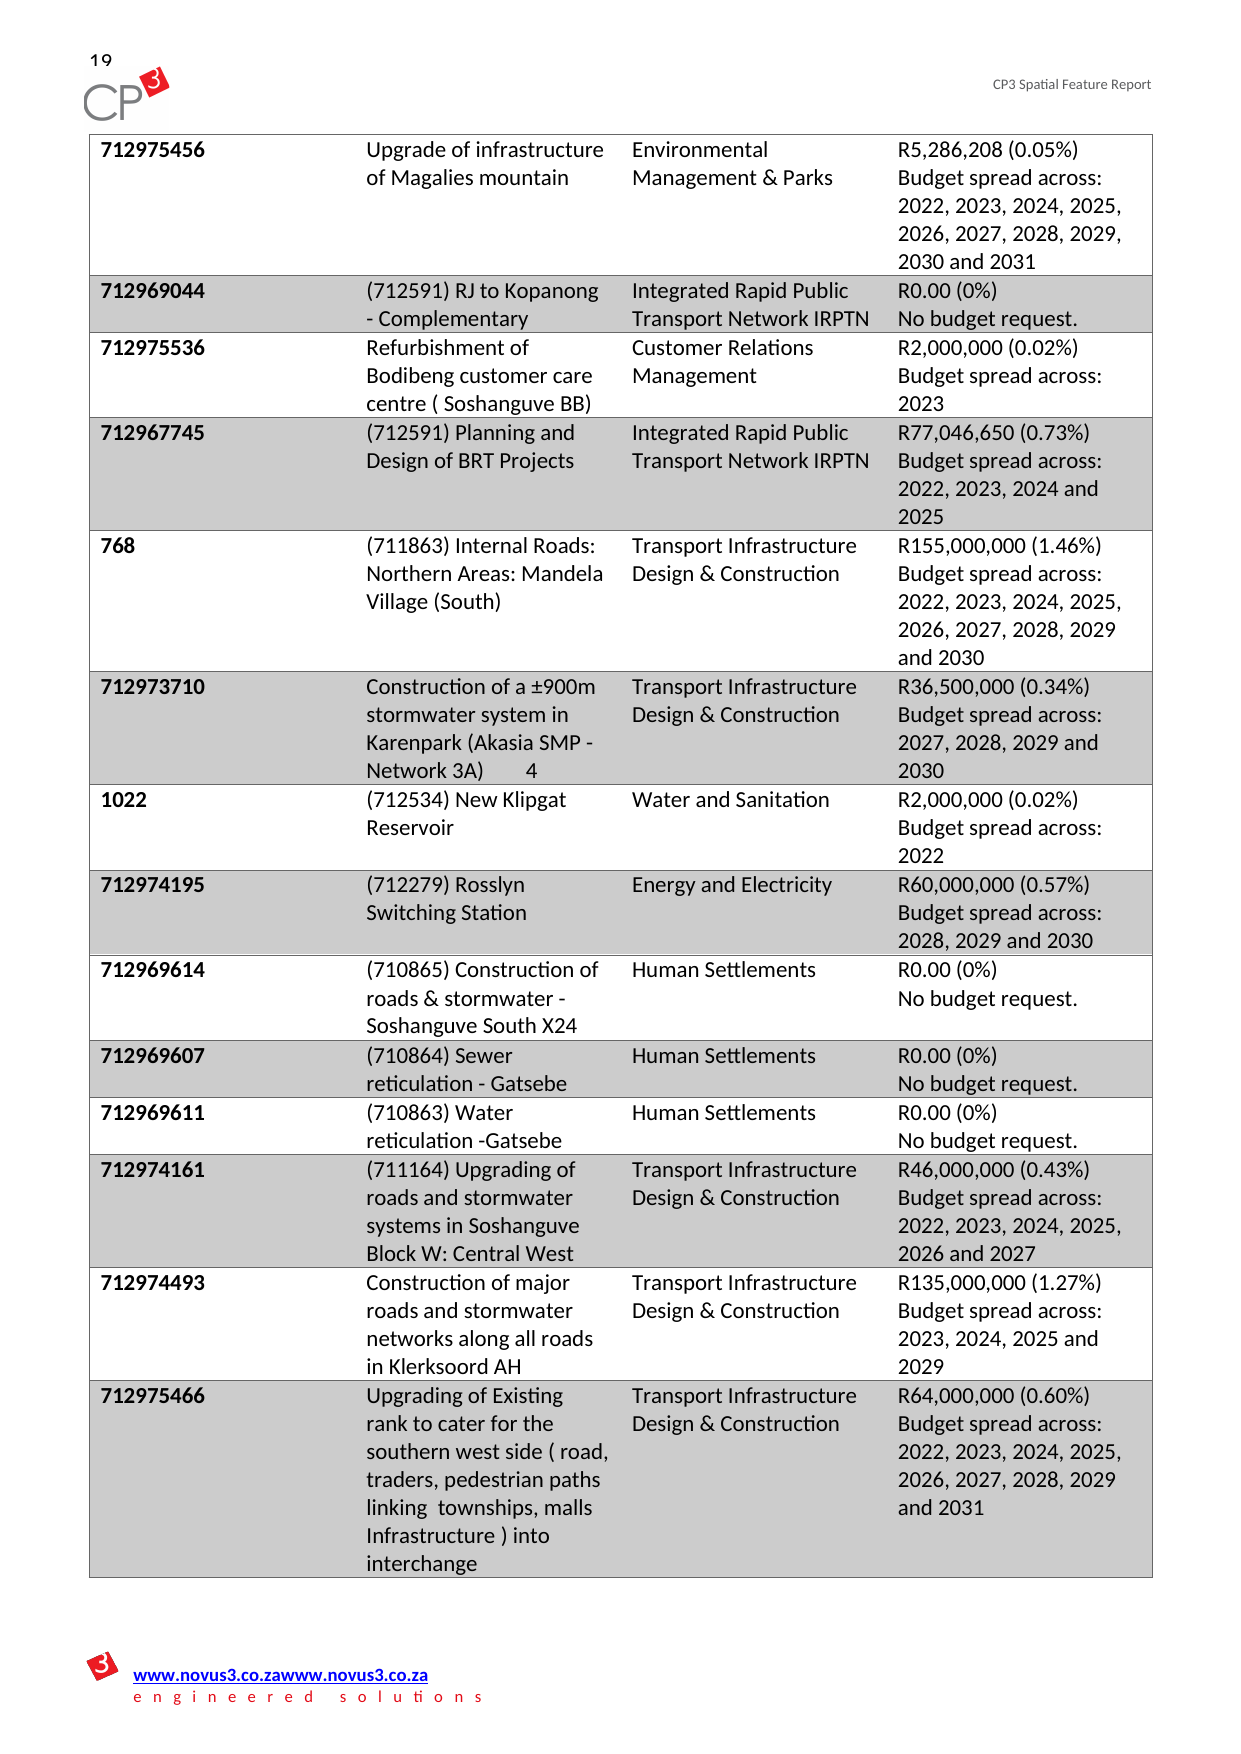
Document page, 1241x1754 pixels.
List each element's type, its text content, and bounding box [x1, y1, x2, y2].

table_cell R0.00 (0%) No budget request. [886, 276, 1152, 332]
table_cell Integrated Rapid Public Transport Network IRPTN [621, 276, 886, 332]
table_cell R0.00 (0%) No budget request. [886, 956, 1152, 1040]
table_cell 712969044 [90, 276, 355, 332]
table_cell 1022 [90, 785, 355, 869]
table_cell R77,046,650 (0.73%) Budget spread across: 2022, 2023, 2024 and 2025 [886, 418, 1152, 530]
table_cell Transport Infrastructure Design & Construction [621, 1381, 886, 1577]
table_cell R60,000,000 (0.57%) Budget spread across: 2028, 2029 and 2030 [886, 871, 1152, 954]
table_cell 712969611 [90, 1098, 355, 1154]
table_cell (711164) Upgrading of roads and stormwater systems in Soshanguve Block W: Central West [355, 1155, 621, 1267]
table_cell Refurbishment of Bodibeng customer care centre ( Soshanguve BB) [355, 333, 621, 417]
table_cell (712534) New Klipgat Reservoir [355, 785, 621, 869]
table_cell Energy and Electricity [621, 871, 886, 954]
table_cell Construction of major roads and stormwater networks along all roads in Klerksoord AH [355, 1268, 621, 1380]
table_cell 712974493 [90, 1268, 355, 1380]
table_cell Construction of a ±900m stormwater system in Karenpark (Akasia SMP - Network 3A) 4 [355, 672, 621, 784]
table_cell R2,000,000 (0.02%) Budget spread across: 2022 [886, 785, 1152, 869]
table_cell Upgrade of infrastructure of Magalies mountain [355, 135, 621, 275]
table_cell (712591) Planning and Design of BRT Projects [355, 418, 621, 530]
table_cell 712973710 [90, 672, 355, 784]
table_cell 712975456 [90, 135, 355, 275]
table_cell R64,000,000 (0.60%) Budget spread across: 2022, 2023, 2024, 2025, 2026, 2027, 2028, 2029 and 2031 [886, 1381, 1152, 1577]
table_cell (710864) Sewer reticulation - Gatsebe [355, 1041, 621, 1097]
table_cell R135,000,000 (1.27%) Budget spread across: 2023, 2024, 2025 and 2029 [886, 1268, 1152, 1380]
table_cell R36,500,000 (0.34%) Budget spread across: 2027, 2028, 2029 and 2030 [886, 672, 1152, 784]
table_cell R46,000,000 (0.43%) Budget spread across: 2022, 2023, 2024, 2025, 2026 and 2027 [886, 1155, 1152, 1267]
table_cell 712975466 [90, 1381, 355, 1577]
table_cell R0.00 (0%) No budget request. [886, 1098, 1152, 1154]
table_cell R0.00 (0%) No budget request. [886, 1041, 1152, 1097]
table_cell 712975536 [90, 333, 355, 417]
table_cell Customer Relations Management [621, 333, 886, 417]
table_cell Upgrading of Existing rank to cater for the southern west side ( road, traders, pedestrian paths linking townships, malls Infrastructure ) into interchange [355, 1381, 621, 1577]
table_cell R2,000,000 (0.02%) Budget spread across: 2023 [886, 333, 1152, 417]
table_cell R5,286,208 (0.05%) Budget spread across: 2022, 2023, 2024, 2025, 2026, 2027, 2028, 2029, 2030 and 2031 [886, 135, 1152, 275]
table_cell 768 [90, 531, 355, 671]
table_cell R155,000,000 (1.46%) Budget spread across: 2022, 2023, 2024, 2025, 2026, 2027, 2028, 2029 and 2030 [886, 531, 1152, 671]
table_cell Water and Sanitation [621, 785, 886, 869]
table_cell 712969614 [90, 956, 355, 1040]
table_cell (710863) Water reticulation -Gatsebe [355, 1098, 621, 1154]
table_cell 712967745 [90, 418, 355, 530]
table_cell 712969607 [90, 1041, 355, 1097]
table_cell Transport Infrastructure Design & Construction [621, 1268, 886, 1380]
table_cell Human Settlements [621, 956, 886, 1040]
table_cell 712974195 [90, 871, 355, 954]
table_cell Human Settlements [621, 1098, 886, 1154]
table_cell Transport Infrastructure Design & Construction [621, 1155, 886, 1267]
table_cell Integrated Rapid Public Transport Network IRPTN [621, 418, 886, 530]
picture [86, 1651, 119, 1681]
table_cell 712974161 [90, 1155, 355, 1267]
picture [83, 66, 170, 132]
table_cell Human Settlements [621, 1041, 886, 1097]
table_cell (711863) Internal Roads: Northern Areas: Mandela Village (South) [355, 531, 621, 671]
table_cell (712279) Rosslyn Switching Station [355, 871, 621, 954]
table_cell Transport Infrastructure Design & Construction [621, 672, 886, 784]
table_cell (712591) RJ to Kopanong - Complementary [355, 276, 621, 332]
table_cell Transport Infrastructure Design & Construction [621, 531, 886, 671]
table_cell Environmental Management & Parks [621, 135, 886, 275]
table_cell (710865) Construction of roads & stormwater - Soshanguve South X24 [355, 956, 621, 1040]
